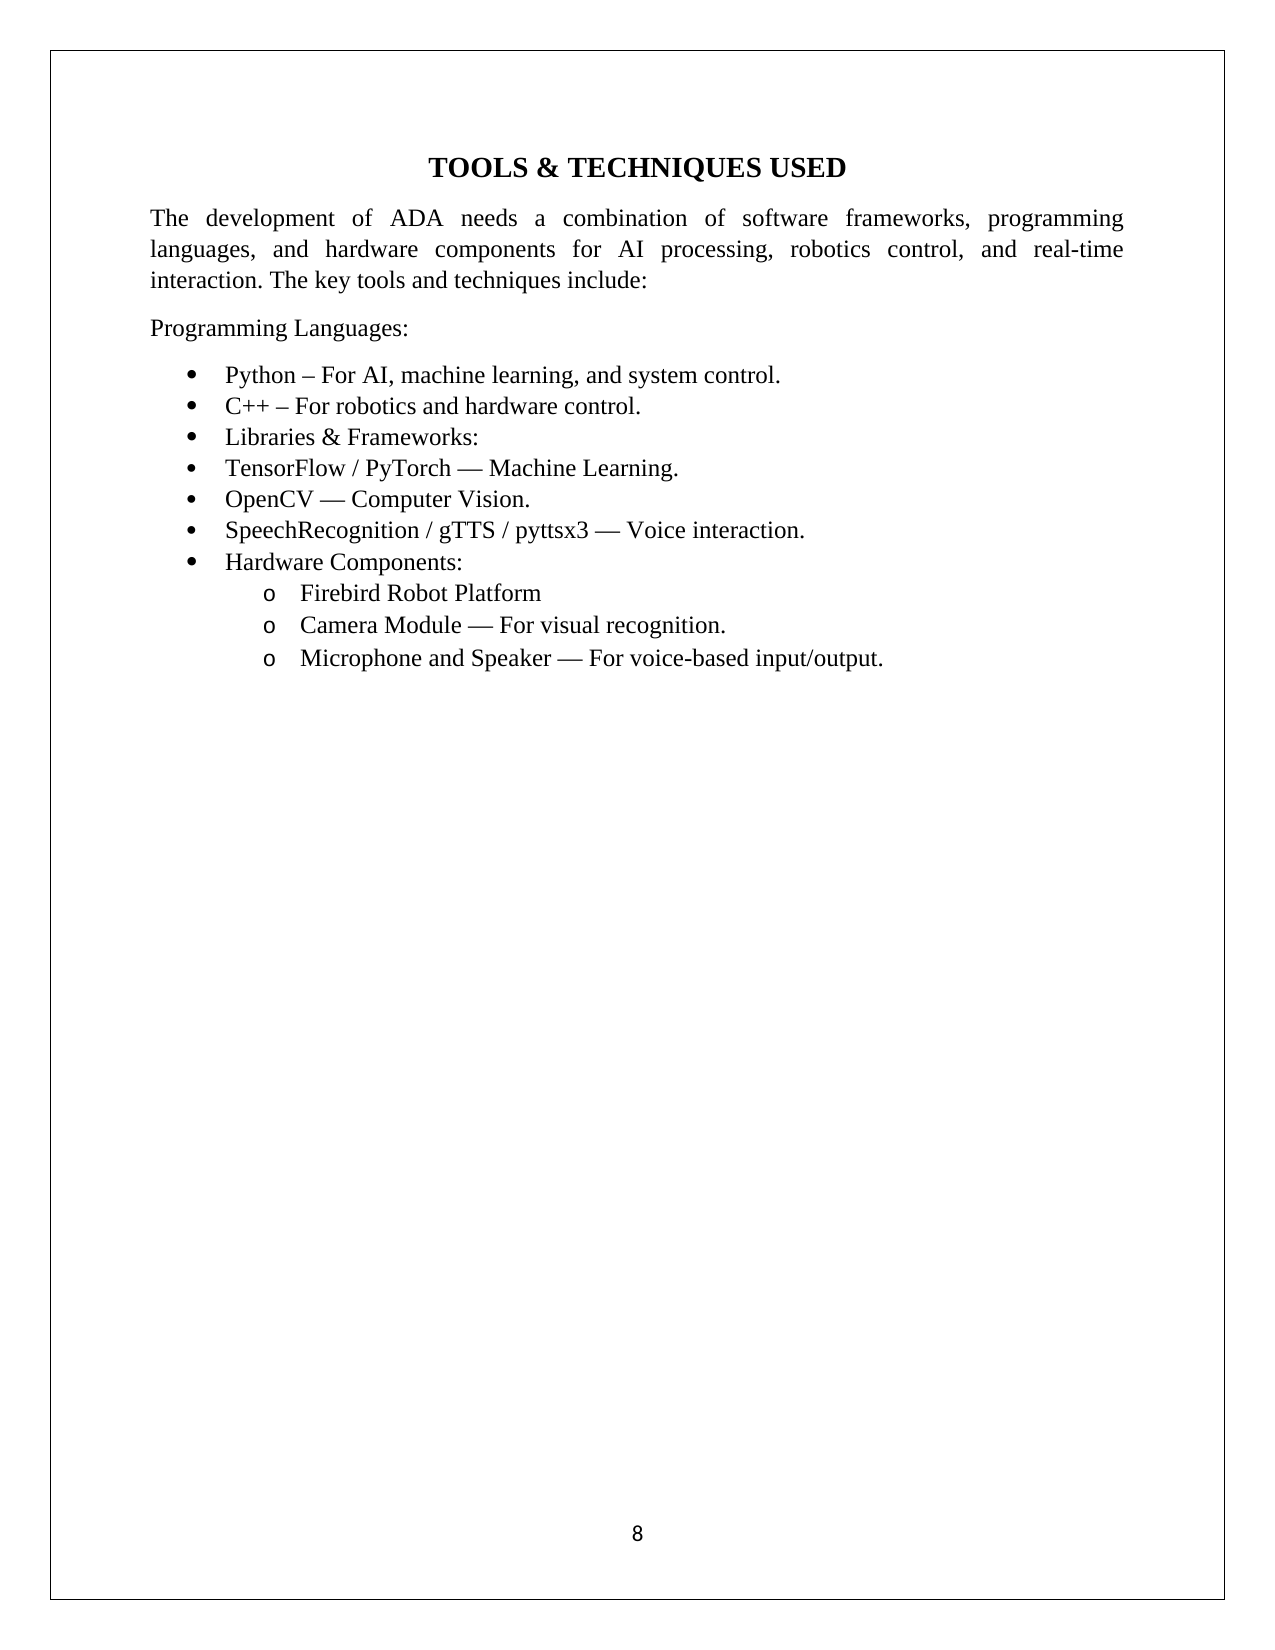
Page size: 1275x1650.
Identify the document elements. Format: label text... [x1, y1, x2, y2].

list Microphone and Speaker — For voice-based input/output. [262, 643, 1125, 673]
list Firebird Robot Platform [262, 578, 1125, 608]
list Libraries & Frameworks: [187, 422, 1125, 451]
list Hardware Components: [187, 547, 1125, 575]
list TensorFlow / PyTorch — Machine Learning. [187, 453, 1125, 482]
list Python – For AI, machine learning, and system control. [187, 360, 1125, 389]
text TOOLS & TECHNIQUES USED [150, 150, 1125, 183]
text The development of ADA needs a combination of software frameworks, programming languages, and hardware components for AI processing, robotics control, and real-time interaction. The key tools and techniques include: [150, 203, 1125, 294]
text Programming Languages: [150, 313, 1125, 341]
list SpeechRecognition / gTTS / pyttsx3 — Voice interaction. [187, 516, 1125, 544]
list C++ – For robotics and hardware control. [187, 391, 1125, 420]
list Camera Module — For visual recognition. [262, 610, 1125, 640]
list OpenCV — Computer Vision. [187, 484, 1125, 513]
